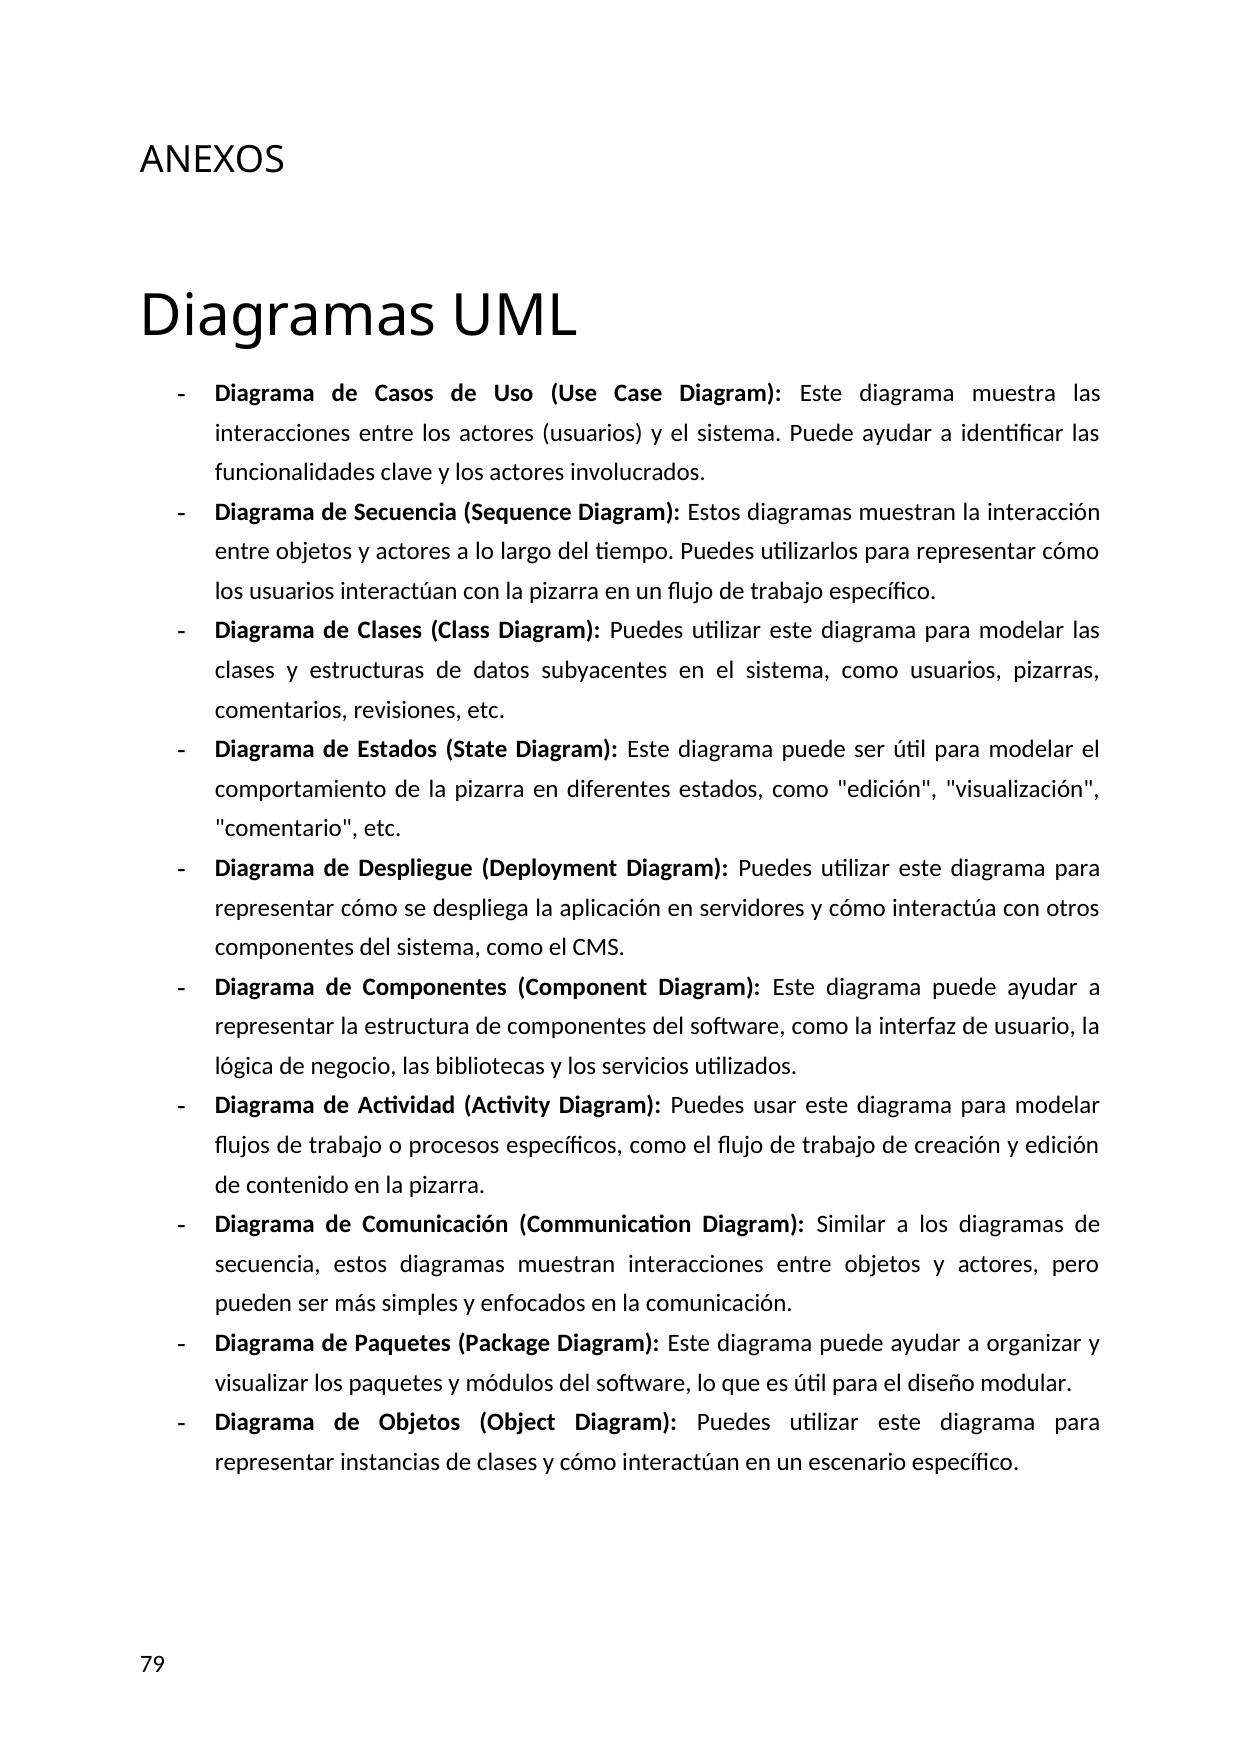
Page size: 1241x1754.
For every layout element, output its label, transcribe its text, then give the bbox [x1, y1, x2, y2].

list Diagrama de Paquetes (Package Diagram): Este diagrama puede ayudar a organizar y visualizar los paquetes y módulos del software, lo que es útil para el diseño modular. [177, 1327, 1101, 1397]
list Diagrama de Despliegue (Deployment Diagram): Puedes utilizar este diagrama para representar cómo se despliega la aplicación en servidores y cómo interactúa con otros componentes del sistema, como el CMS. [177, 852, 1101, 962]
list Diagrama de Estados (State Diagram): Este diagrama puede ser útil para modelar el comportamiento de la pizarra en diferentes estados, como "edición", "visualización", "comentario", etc. [177, 733, 1101, 843]
list Diagrama de Actividad (Activity Diagram): Puedes usar este diagrama para modelar flujos de trabajo o procesos específicos, como el flujo de trabajo de creación y edición de contenido en la pizarra. [177, 1089, 1101, 1199]
list Diagrama de Secuencia (Sequence Diagram): Estos diagramas muestran la interacción entre objetos y actores a lo largo del tiempo. Puedes utilizarlos para representar cómo los usuarios interactúan con la pizarra en un flujo de trabajo específico. [177, 496, 1101, 606]
list Diagrama de Componentes (Component Diagram): Este diagrama puede ayudar a representar la estructura de componentes del software, como la interfaz de usuario, la lógica de negocio, las bibliotecas y los servicios utilizados. [177, 971, 1101, 1081]
list Diagrama de Clases (Class Diagram): Puedes utilizar este diagrama para modelar las clases y estructuras de datos subyacentes en el sistema, como usuarios, pizarras, comentarios, revisiones, etc. [177, 614, 1101, 724]
subtitle ANEXOS [139, 132, 1101, 183]
list Diagrama de Casos de Uso (Use Case Diagram): Este diagrama muestra las interacciones entre los actores (usuarios) y el sistema. Puede ayudar a identificar las funcionalidades clave y los actores involucrados. [177, 377, 1101, 487]
list Diagrama de Objetos (Object Diagram): Puedes utilizar este diagrama para representar instancias de clases y cómo interactúan en un escenario específico. [177, 1406, 1101, 1476]
title Diagramas UML [139, 273, 1101, 352]
list Diagrama de Comunicación (Communication Diagram): Similar a los diagramas de secuencia, estos diagramas muestran interacciones entre objetos y actores, pero pueden ser más simples y enfocados en la comunicación. [177, 1208, 1101, 1318]
